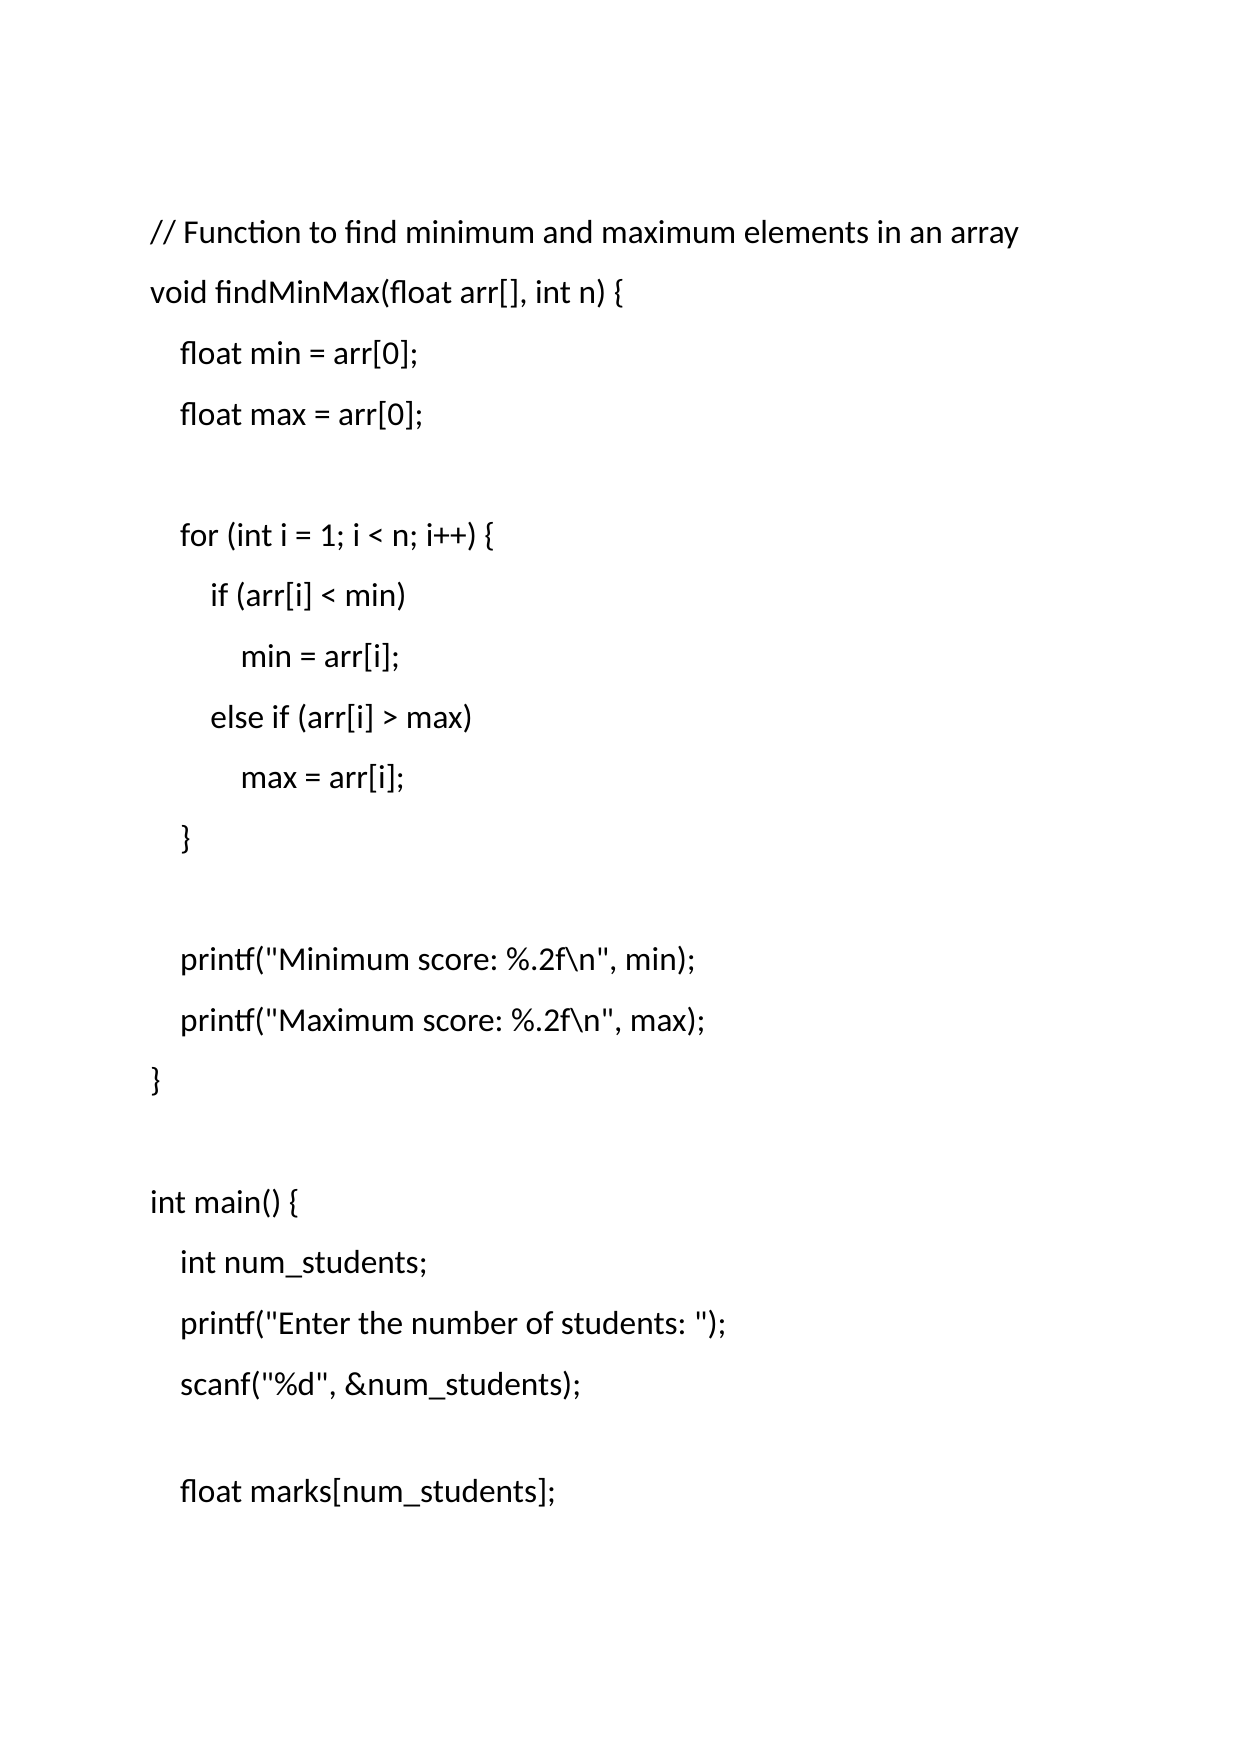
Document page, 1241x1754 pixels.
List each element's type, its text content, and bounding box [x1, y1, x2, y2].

text void findMinMax(float arr[], int n) { [150, 271, 1090, 312]
text min = arr[i]; [150, 635, 1090, 676]
text else if (arr[i] > max) [150, 696, 1090, 736]
text } [150, 817, 1090, 858]
text float min = arr[0]; [150, 332, 1090, 373]
text printf("Minimum score: %.2f\n", min); [150, 938, 1090, 979]
text printf("Enter the number of students: "); [150, 1302, 1090, 1343]
text scanf("%d", &num_students); [150, 1362, 1090, 1403]
text printf("Maximum score: %.2f\n", max); [150, 999, 1090, 1039]
text for (int i = 1; i < n; i++) { [150, 514, 1090, 554]
text float max = arr[0]; [150, 392, 1090, 433]
text if (arr[i] < min) [150, 574, 1090, 615]
text float marks[num_students]; [150, 1470, 1090, 1511]
text } [150, 1059, 1090, 1100]
text // Function to find minimum and maximum elements in an array [150, 211, 1090, 251]
text int num_students; [150, 1241, 1090, 1282]
text int main() { [150, 1181, 1090, 1221]
text max = arr[i]; [150, 756, 1090, 797]
